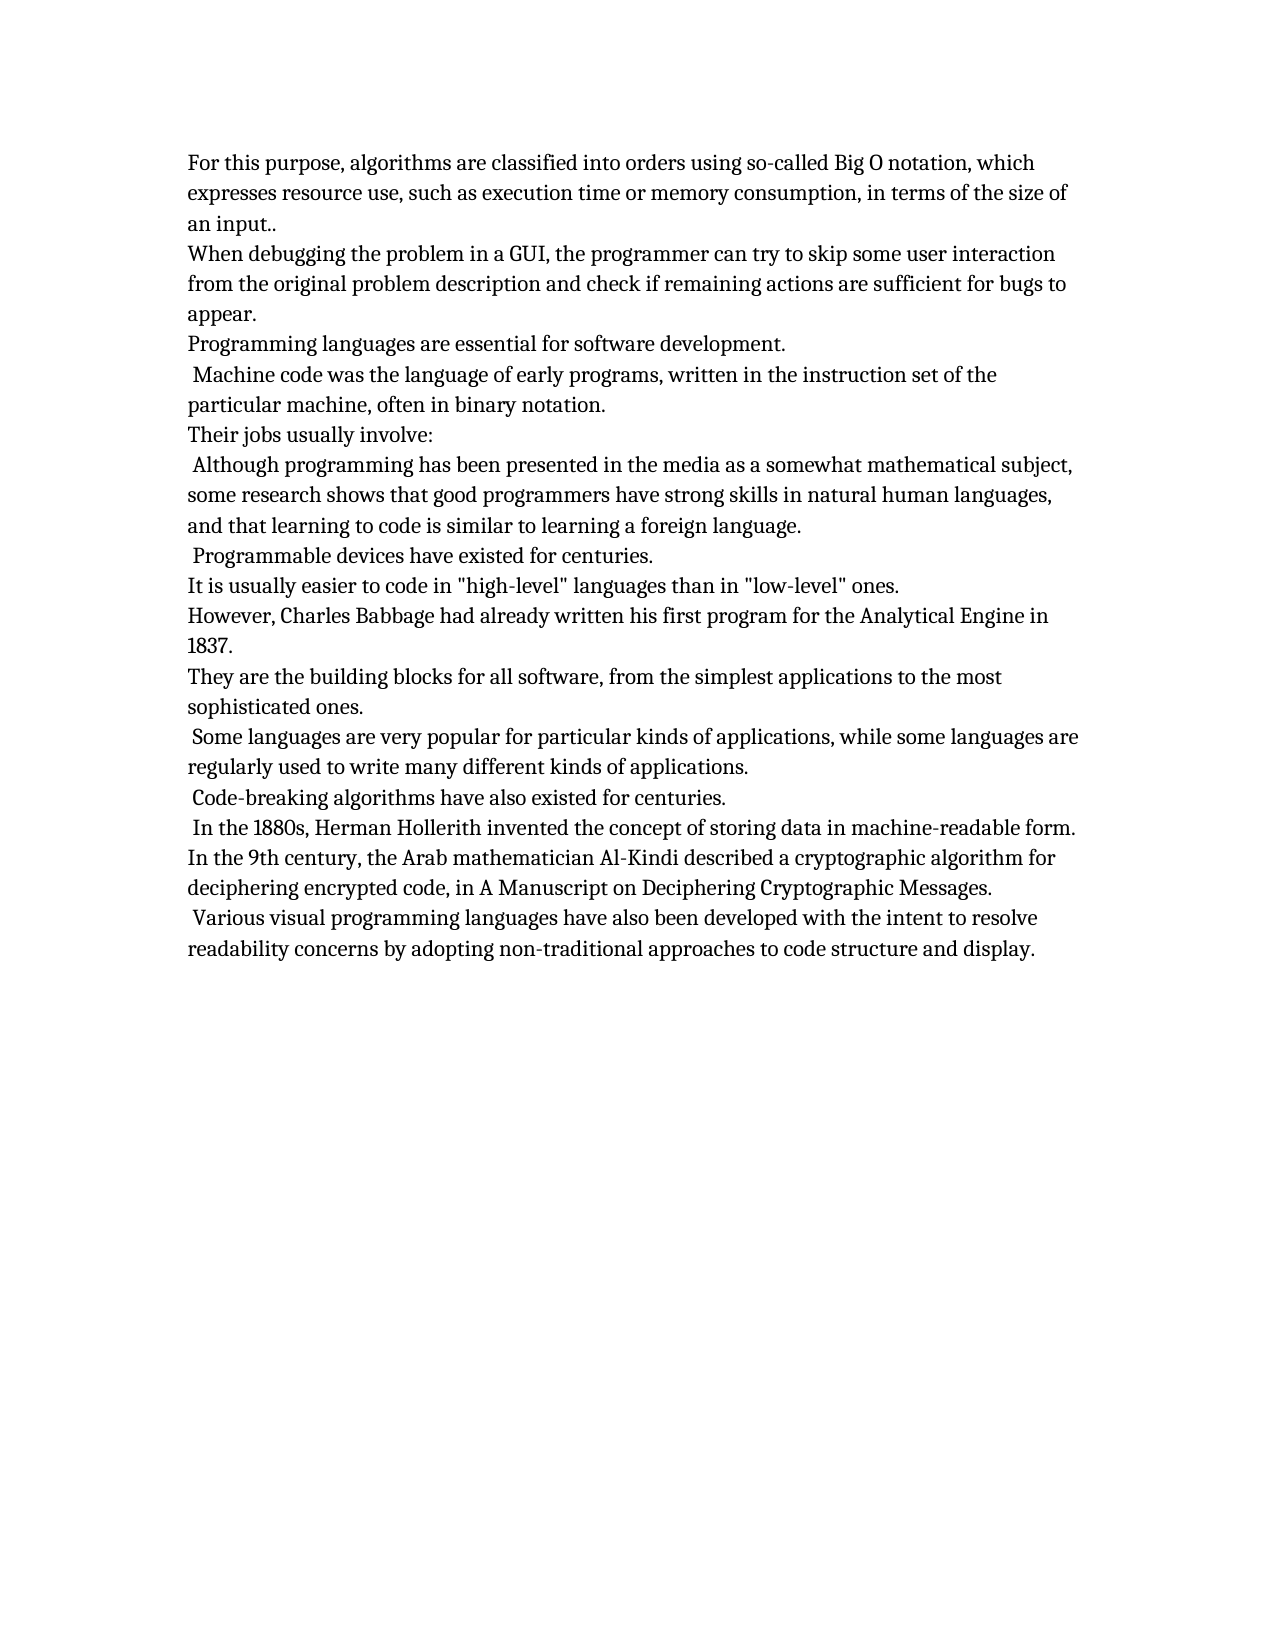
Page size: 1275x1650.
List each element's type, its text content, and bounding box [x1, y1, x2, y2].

text For this purpose, algorithms are classified into orders using so-called Big O notation, which expresses resource use, such as execution time or memory consumption, in terms of the size of an input.. When debugging the problem in a GUI, the programmer can try to skip some user interaction from the original problem description and check if remaining actions are sufficient for bugs to appear. Programming languages are essential for software development. Machine code was the language of early programs, written in the instruction set of the particular machine, often in binary notation. Their jobs usually involve: Although programming has been presented in the media as a somewhat mathematical subject, some research shows that good programmers have strong skills in natural human languages, and that learning to code is similar to learning a foreign language. Programmable devices have existed for centuries. It is usually easier to code in "high-level" languages than in "low-level" ones. However, Charles Babbage had already written his first program for the Analytical Engine in 1837. They are the building blocks for all software, from the simplest applications to the most sophisticated ones. Some languages are very popular for particular kinds of applications, while some languages are regularly used to write many different kinds of applications. Code-breaking algorithms have also existed for centuries. In the 1880s, Herman Hollerith invented the concept of storing data in machine-readable form. In the 9th century, the Arab mathematician Al-Kindi described a cryptographic algorithm for deciphering encrypted code, in A Manuscript on Deciphering Cryptographic Messages. Various visual programming languages have also been developed with the intent to resolve readability concerns by adopting non-traditional approaches to code structure and display. [187, 150, 1087, 992]
